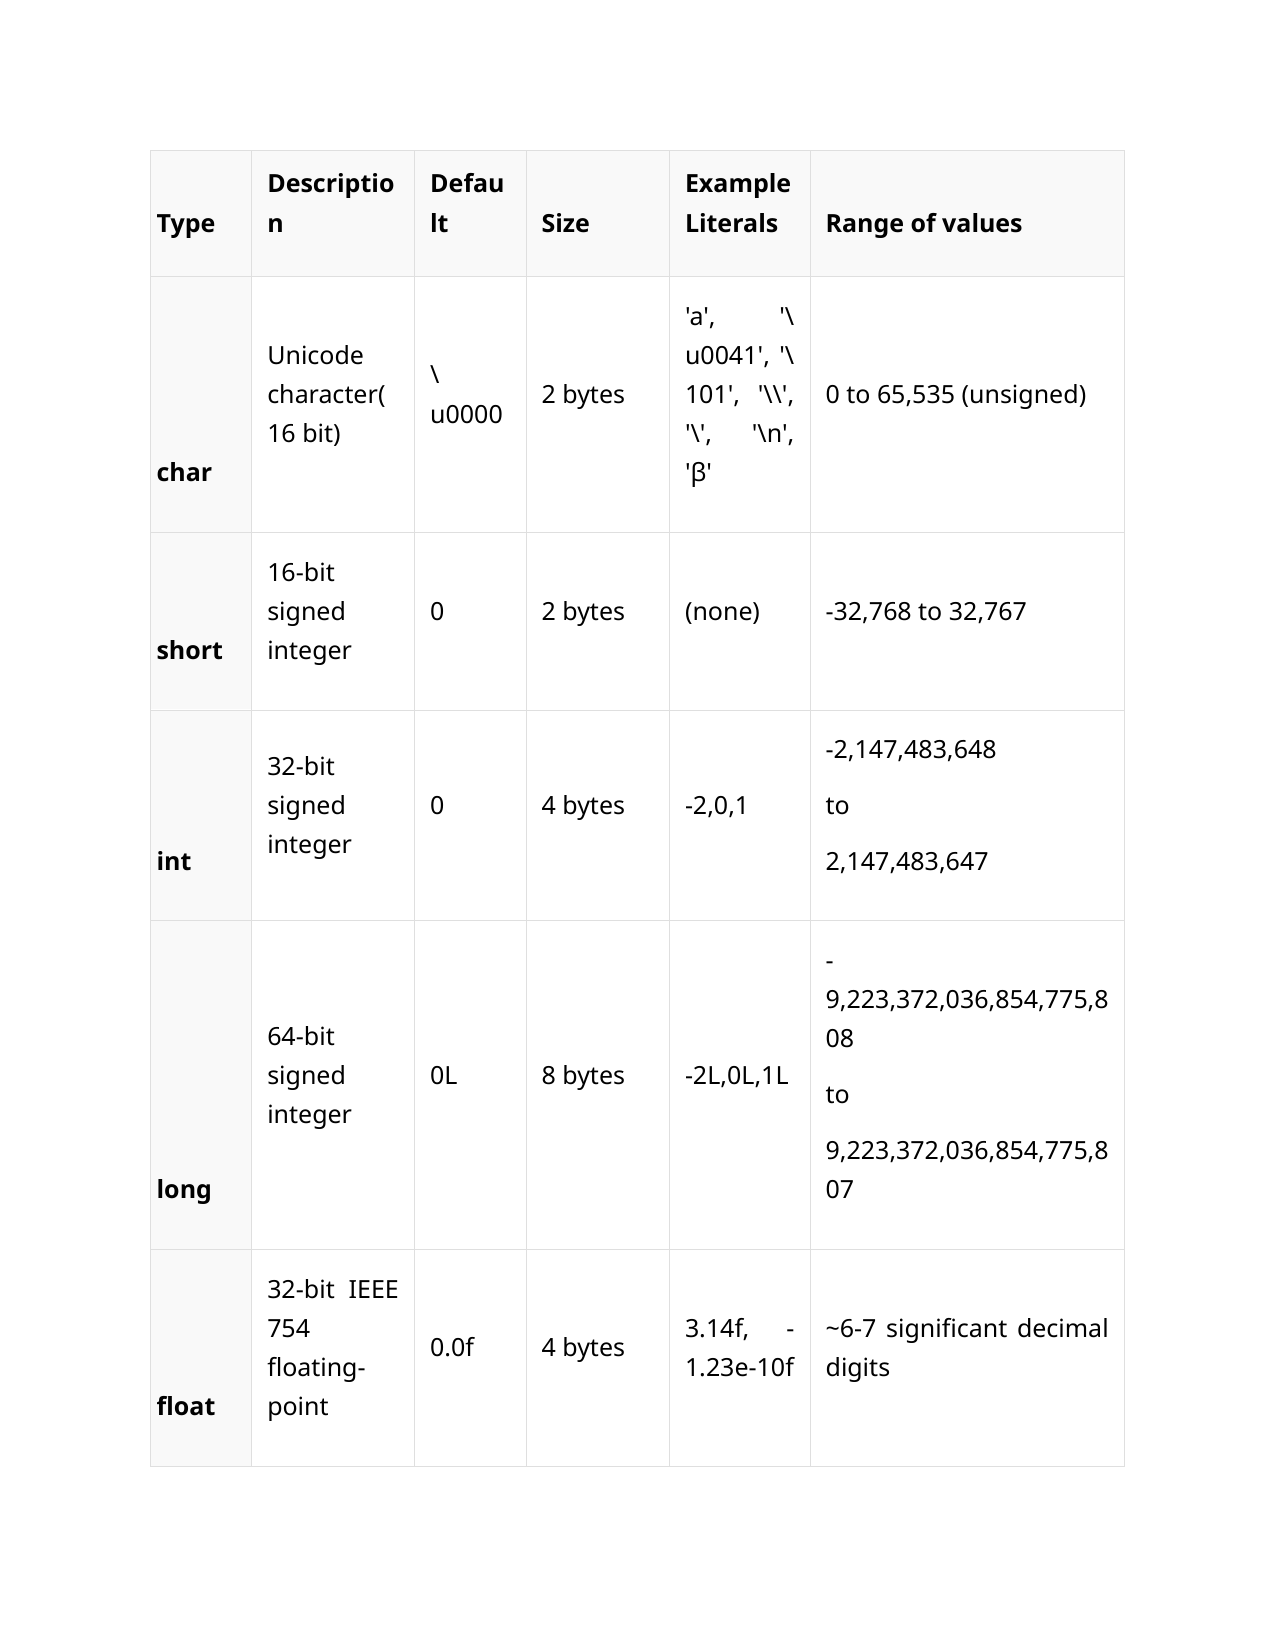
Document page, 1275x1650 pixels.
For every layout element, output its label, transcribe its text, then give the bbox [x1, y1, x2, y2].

table_header Range of values [811, 151, 1124, 276]
table_cell -2,0,1 [670, 711, 810, 920]
table_cell 8 bytes [527, 921, 669, 1249]
table_cell 3.14f, -1.23e-10f [670, 1250, 810, 1466]
table_cell -2,147,483,648 to 2,147,483,647 [811, 711, 1124, 920]
table_cell 2 bytes [527, 533, 669, 709]
table_cell 2 bytes [527, 277, 669, 532]
table_cell ~6-7 significant decimal digits [811, 1250, 1124, 1466]
table_cell -2L,0L,1L [670, 921, 810, 1249]
table_header Default [415, 151, 526, 276]
table_header Type [151, 151, 251, 276]
table_cell long [151, 921, 251, 1249]
table_cell char [151, 277, 251, 532]
table_cell \u0000 [415, 277, 526, 532]
table_cell 0 to 65,535 (unsigned) [811, 277, 1124, 532]
table_cell Unicode character(16 bit) [252, 277, 414, 532]
table_cell int [151, 711, 251, 920]
table_cell 64-bit signed integer [252, 921, 414, 1249]
table_cell 0 [415, 711, 526, 920]
table_header Description [252, 151, 414, 276]
table_cell 0L [415, 921, 526, 1249]
table_cell float [151, 1250, 251, 1466]
table_cell 0 [415, 533, 526, 709]
table_cell 32-bit signed integer [252, 711, 414, 920]
table_header Example Literals [670, 151, 810, 276]
table_cell 'a', '\u0041', '\101', '\\', '\', '\n', 'β' [670, 277, 810, 532]
table_cell (none) [670, 533, 810, 709]
table_cell 32-bit IEEE 754 floating-point [252, 1250, 414, 1466]
table_header Size [527, 151, 669, 276]
table_cell 4 bytes [527, 711, 669, 920]
table_cell 16-bit signed integer [252, 533, 414, 709]
table_cell 4 bytes [527, 1250, 669, 1466]
table_cell short [151, 533, 251, 709]
table_cell -9,223,372,036,854,775,808 to 9,223,372,036,854,775,807 [811, 921, 1124, 1249]
table_cell 0.0f [415, 1250, 526, 1466]
table_cell -32,768 to 32,767 [811, 533, 1124, 709]
